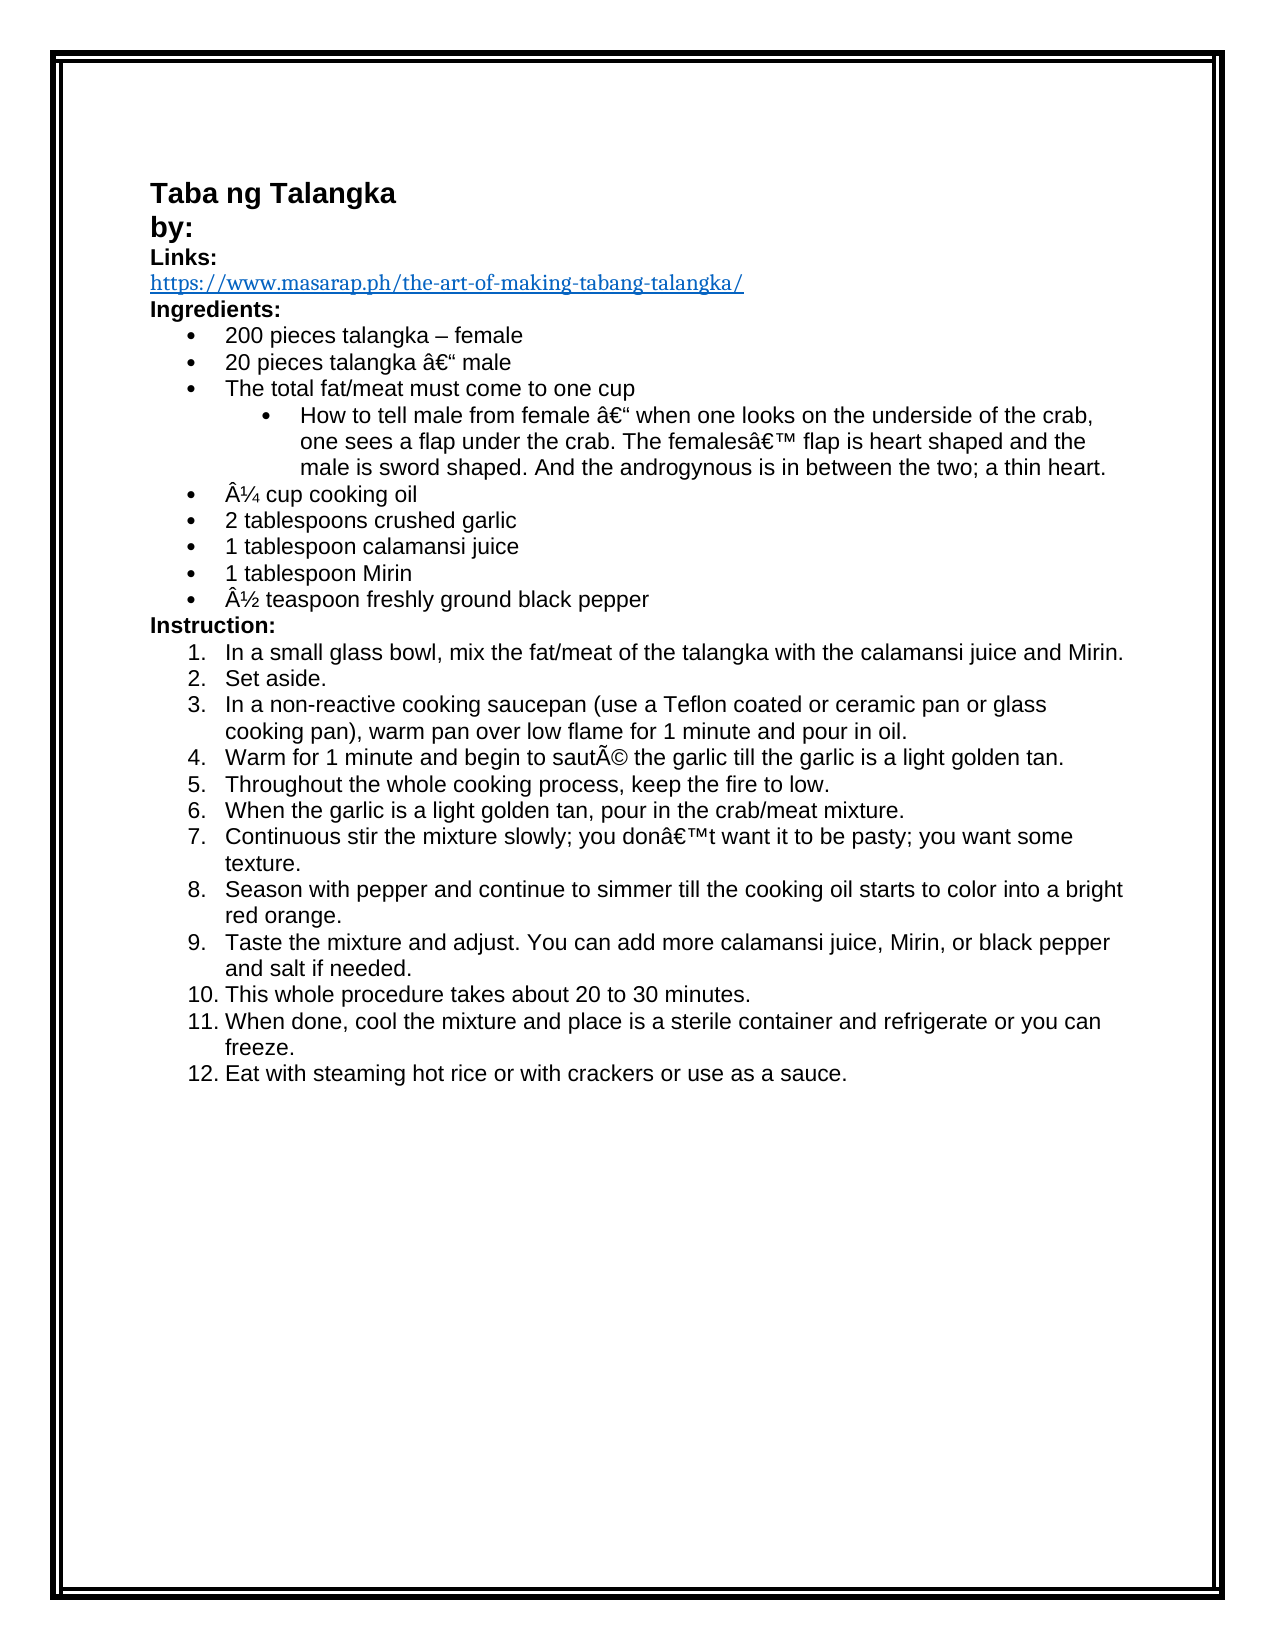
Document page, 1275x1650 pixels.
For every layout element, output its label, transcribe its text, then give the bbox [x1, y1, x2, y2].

list 200 pieces talangka – female [187, 322, 1125, 349]
text Taba ng Talangka by: [150, 176, 1125, 243]
list When the garlic is a light golden tan, pour in the crab/meat mixture. [187, 797, 1125, 823]
list 1 tablespoon Mirin [187, 560, 1125, 586]
list 20 pieces talangka â€“ male [187, 349, 1125, 375]
text Ingredients: [150, 296, 1125, 322]
text https://www.masarap.ph/the-art-of-making-tabang-talangka/ [150, 270, 1125, 296]
list Â½ teaspoon freshly ground black pepper [187, 586, 1125, 612]
list Continuous stir the mixture slowly; you donâ€™t want it to be pasty; you want some texture. [187, 823, 1125, 876]
list How to tell male from female â€“ when one looks on the underside of the crab, one sees a flap under the crab. The femalesâ€™ flap is heart shaped and the male is sword shaped. And the androgynous is in between the two; a thin heart. [262, 402, 1125, 481]
list In a small glass bowl, mix the fat/meat of the talangka with the calamansi juice and Mirin. [187, 639, 1125, 665]
list Season with pepper and continue to simmer till the cooking oil starts to color into a bright red orange. [187, 876, 1125, 929]
text Instruction: [150, 612, 1125, 639]
list Throughout the whole cooking process, keep the fire to low. [187, 771, 1125, 797]
list Warm for 1 minute and begin to sautÃ© the garlic till the garlic is a light golden tan. [187, 744, 1125, 771]
text Links: [150, 243, 1125, 270]
list 2 tablespoons crushed garlic [187, 507, 1125, 533]
list Â¼ cup cooking oil [187, 481, 1125, 507]
list Set aside. [187, 665, 1125, 691]
list The total fat/meat must come to one cup [187, 375, 1125, 402]
list Taste the mixture and adjust. You can add more calamansi juice, Mirin, or black pepper and salt if needed. [187, 929, 1125, 981]
list Eat with steaming hot rice or with crackers or use as a sauce. [187, 1060, 1125, 1087]
list In a non-reactive cooking saucepan (use a Teflon coated or ceramic pan or glass cooking pan), warm pan over low flame for 1 minute and pour in oil. [187, 691, 1125, 744]
list When done, cool the mixture and place is a sterile container and refrigerate or you can freeze. [187, 1008, 1125, 1060]
list 1 tablespoon calamansi juice [187, 533, 1125, 560]
list This whole procedure takes about 20 to 30 minutes. [187, 981, 1125, 1008]
